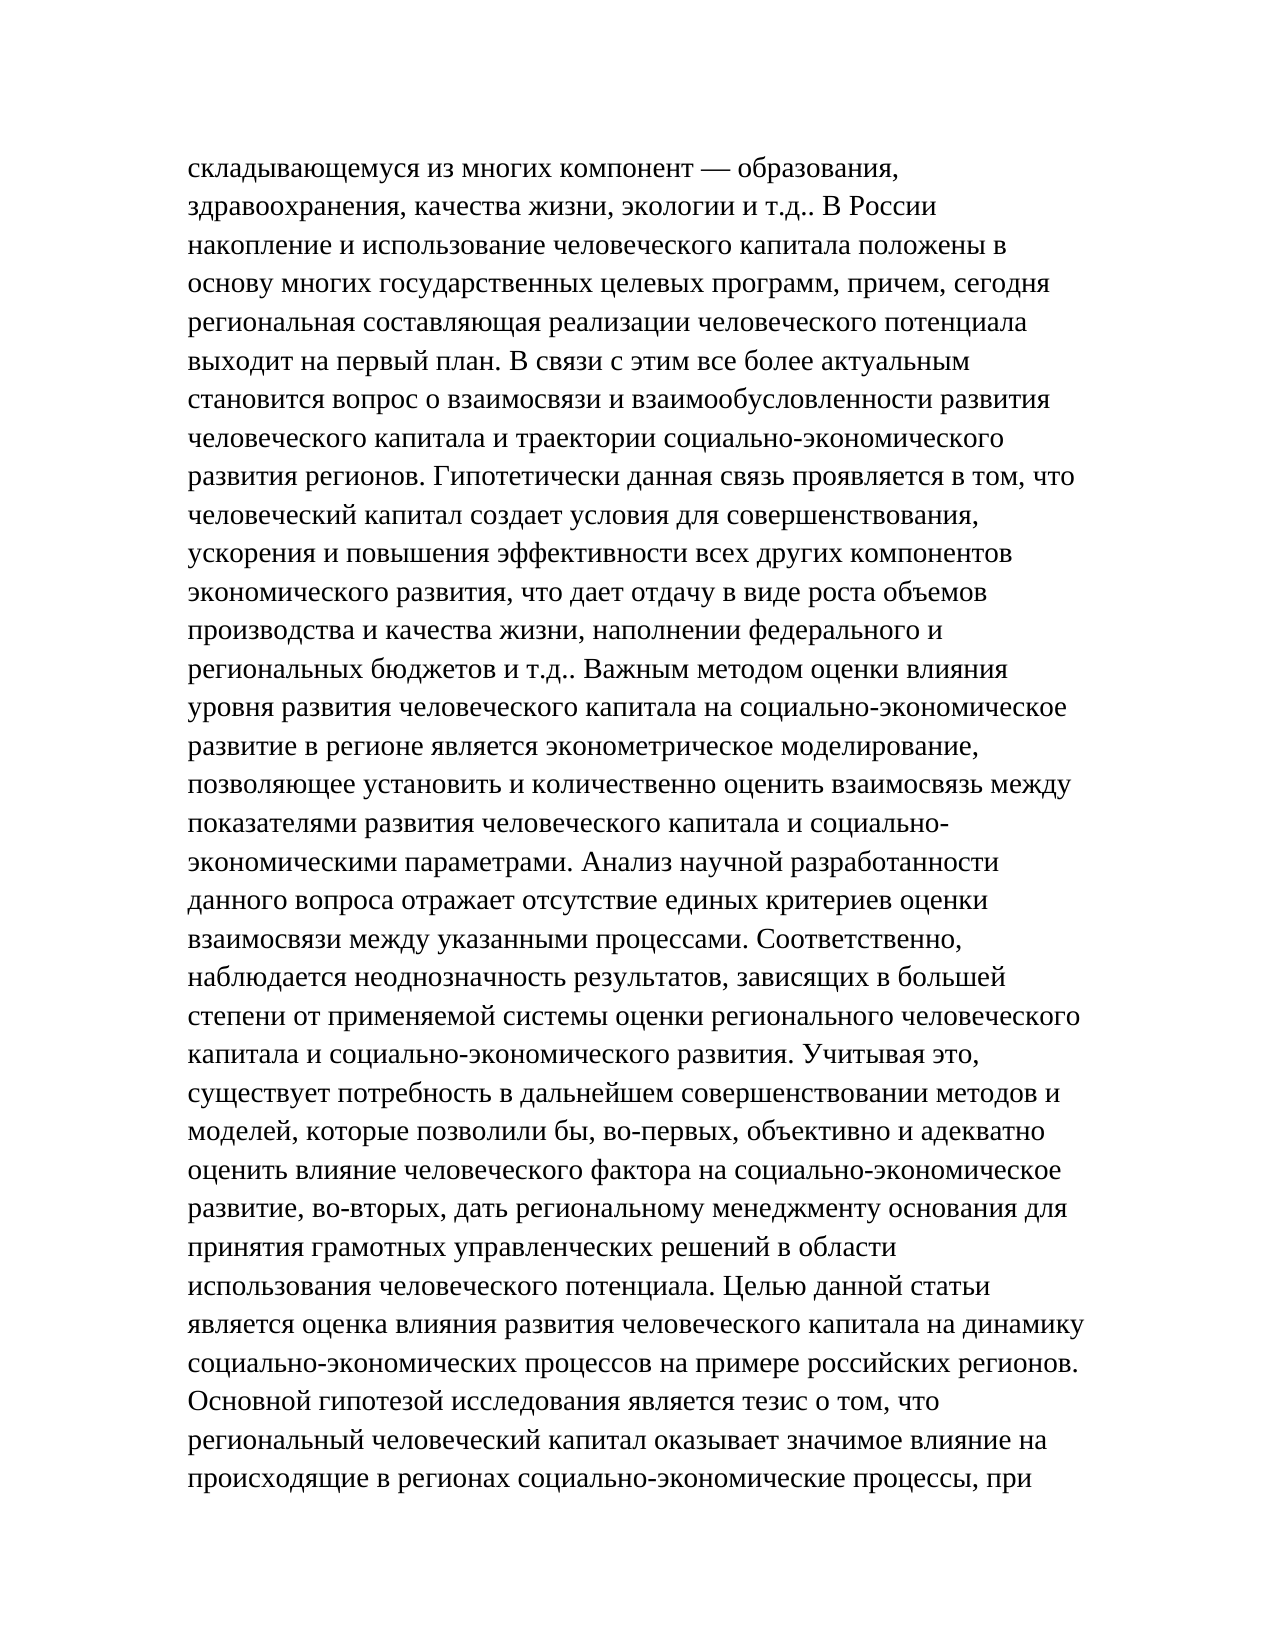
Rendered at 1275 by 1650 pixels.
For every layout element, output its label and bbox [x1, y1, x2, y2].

text [187, 150, 1087, 1494]
